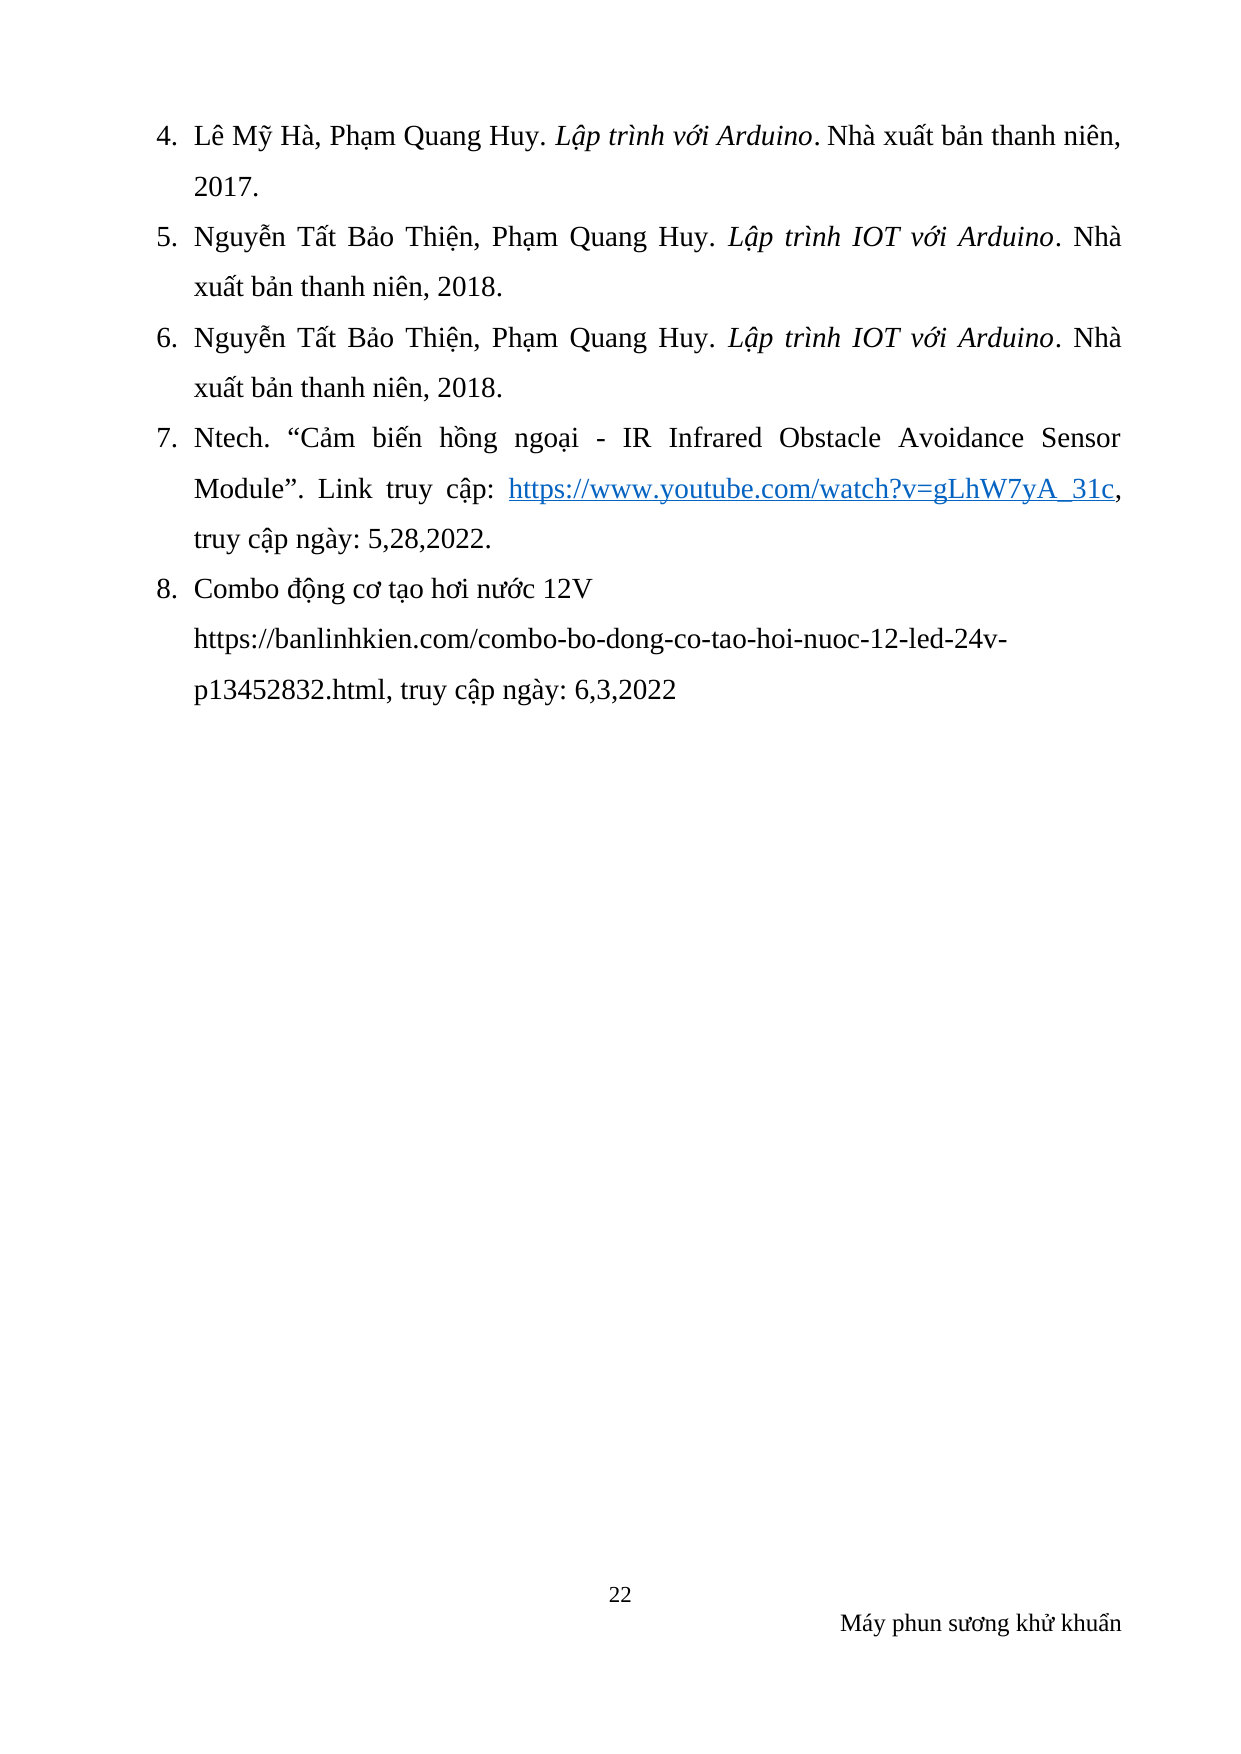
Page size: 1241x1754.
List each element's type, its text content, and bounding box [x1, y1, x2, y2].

list Ntech. “Cảm biến hồng ngoại - IR Infrared Obstacle Avoidance Sensor Module”. Link truy cập: https://www.youtube.com/watch?v=gLhW7yA_31c, truy cập ngày: 5,28,2022. [156, 420, 1122, 554]
list https://banlinhkien.com/combo-bo-dong-co-tao-hoi-nuoc-12-led-24v-p13452832.html, truy cập ngày: 6,3,2022 [193, 622, 1122, 706]
list Nguyễn Tất Bảo Thiện, Phạm Quang Huy. Lập trình IOT với Arduino. Nhà xuất bản thanh niên, 2018. [156, 320, 1122, 404]
list Nguyễn Tất Bảo Thiện, Phạm Quang Huy. Lập trình IOT với Arduino. Nhà xuất bản thanh niên, 2018. [156, 219, 1122, 303]
list Combo động cơ tạo hơi nước 12V [156, 571, 1122, 605]
list Lê Mỹ Hà, Phạm Quang Huy. Lập trình với Arduino. Nhà xuất bản thanh niên, 2017. [156, 118, 1122, 202]
